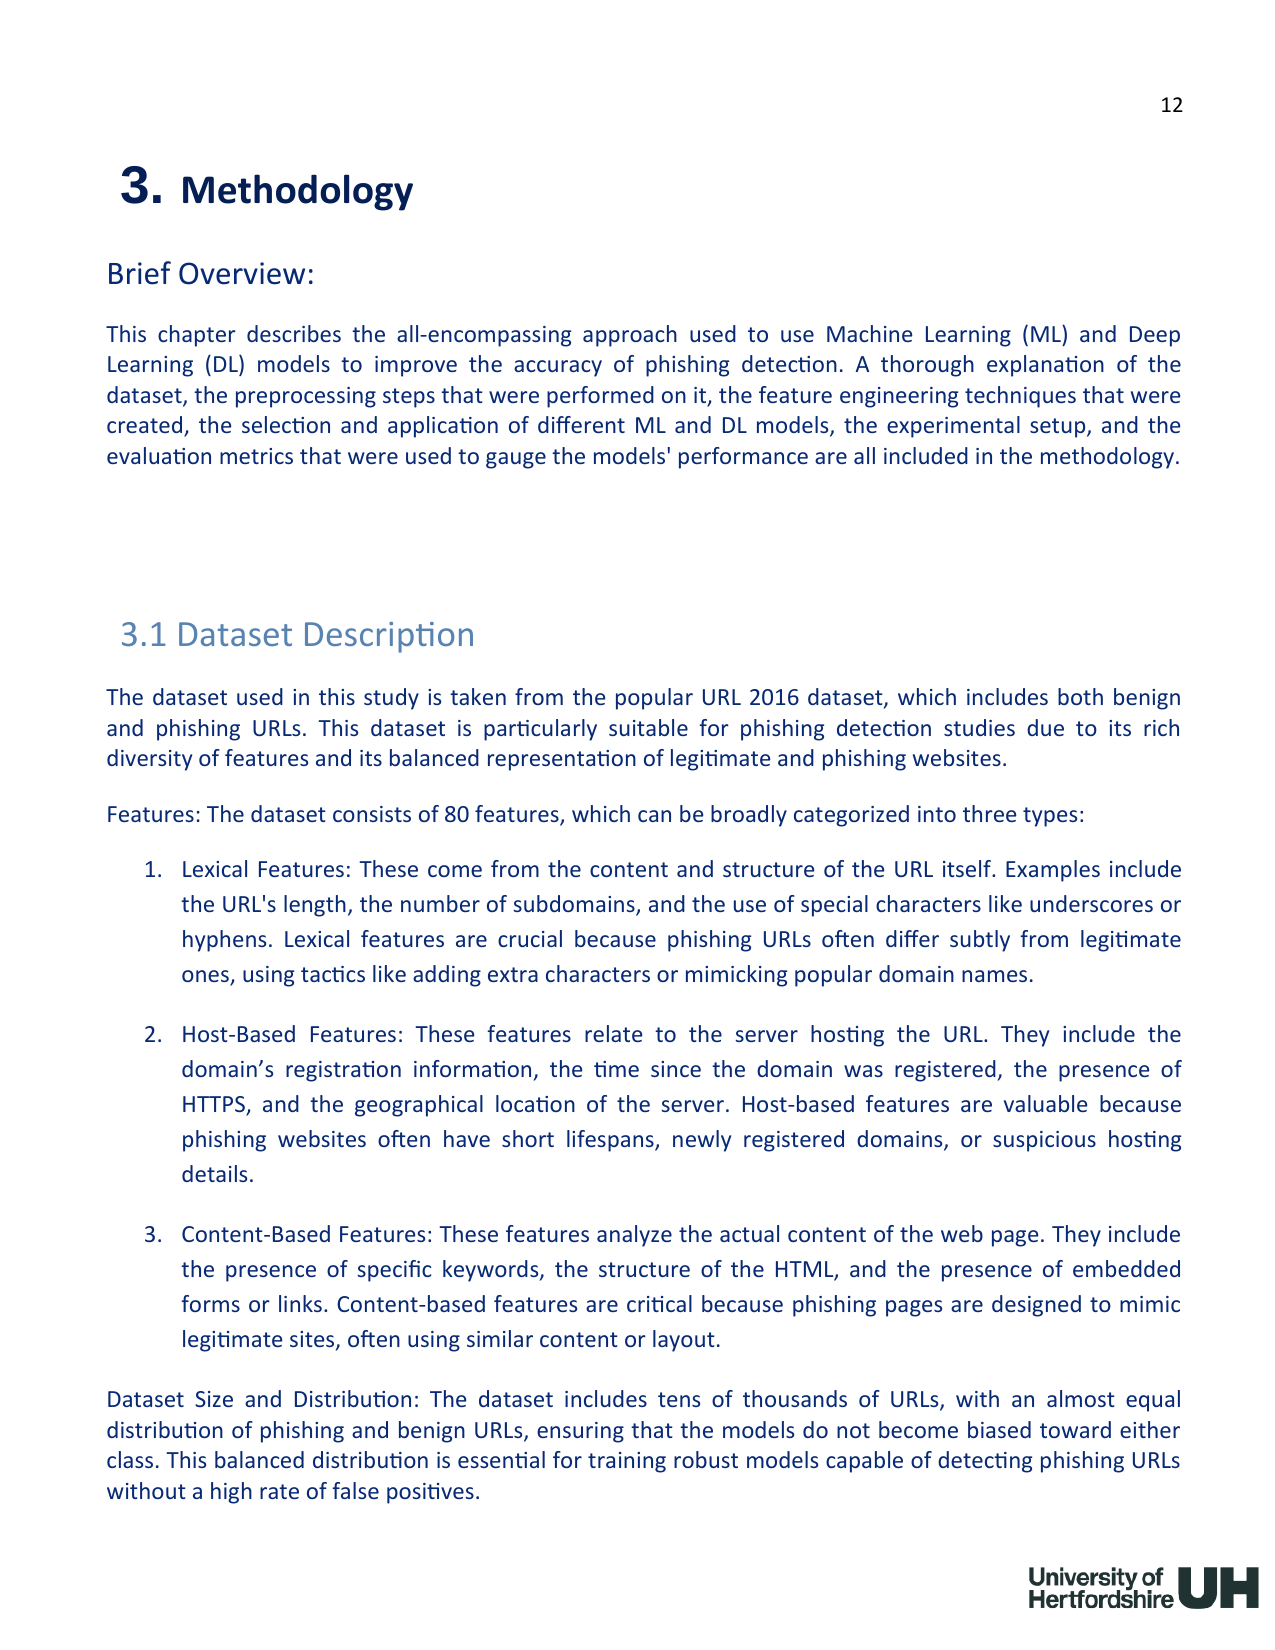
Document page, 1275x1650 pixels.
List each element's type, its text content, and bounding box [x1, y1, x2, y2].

text The dataset used in this study is taken from the popular URL 2016 dataset, which includes both benign and phishing URLs. This dataset is particularly suitable for phishing detection studies due to its rich diversity of features and its balanced representation of legitimate and phishing websites. [106, 681, 1183, 773]
subtitle 3.1 Dataset Description [120, 610, 1183, 656]
text Features: The dataset consists of 80 features, which can be broadly categorized into three types: [106, 798, 1183, 828]
subtitle Brief Overview: [106, 252, 1183, 293]
text This chapter describes the all-encompassing approach used to use Machine Learning (ML) and Deep Learning (DL) models to improve the accuracy of phishing detection. A thorough explanation of the dataset, the preprocessing steps that were performed on it, the feature engineering techniques that were created, the selection and application of different ML and DL models, the experimental setup, and the evaluation metrics that were used to gauge the models' performance are all included in the methodology. [106, 318, 1183, 470]
list Lexical Features: These come from the content and structure of the URL itself. Examples include the URL's length, the number of subdomains, and the use of special characters like underscores or hyphens. Lexical features are crucial because phishing URLs often differ subtly from legitimate ones, using tactics like adding extra characters or mimicking popular domain names. [144, 853, 1183, 989]
text Dataset Size and Distribution: The dataset includes tens of thousands of URLs, with an almost equal distribution of phishing and benign URLs, ensuring that the models do not become biased toward either class. This balanced distribution is essential for training robust models capable of detecting phishing URLs without a high rate of false positives. [106, 1383, 1183, 1505]
list Content-Based Features: These features analyze the actual content of the web page. They include the presence of specific keywords, the structure of the HTML, and the presence of embedded forms or links. Content-based features are critical because phishing pages are designed to mimic legitimate sites, often using similar content or layout. [144, 1218, 1183, 1354]
subtitle Methodology [120, 153, 1183, 214]
list Host-Based Features: These features relate to the server hosting the URL. They include the domain’s registration information, the time since the domain was registered, the presence of HTTPS, and the geographical location of the server. Host-based features are valuable because phishing websites often have short lifespans, newly registered domains, or suspicious hosting details. [144, 1018, 1183, 1189]
picture [1029, 1567, 1259, 1609]
